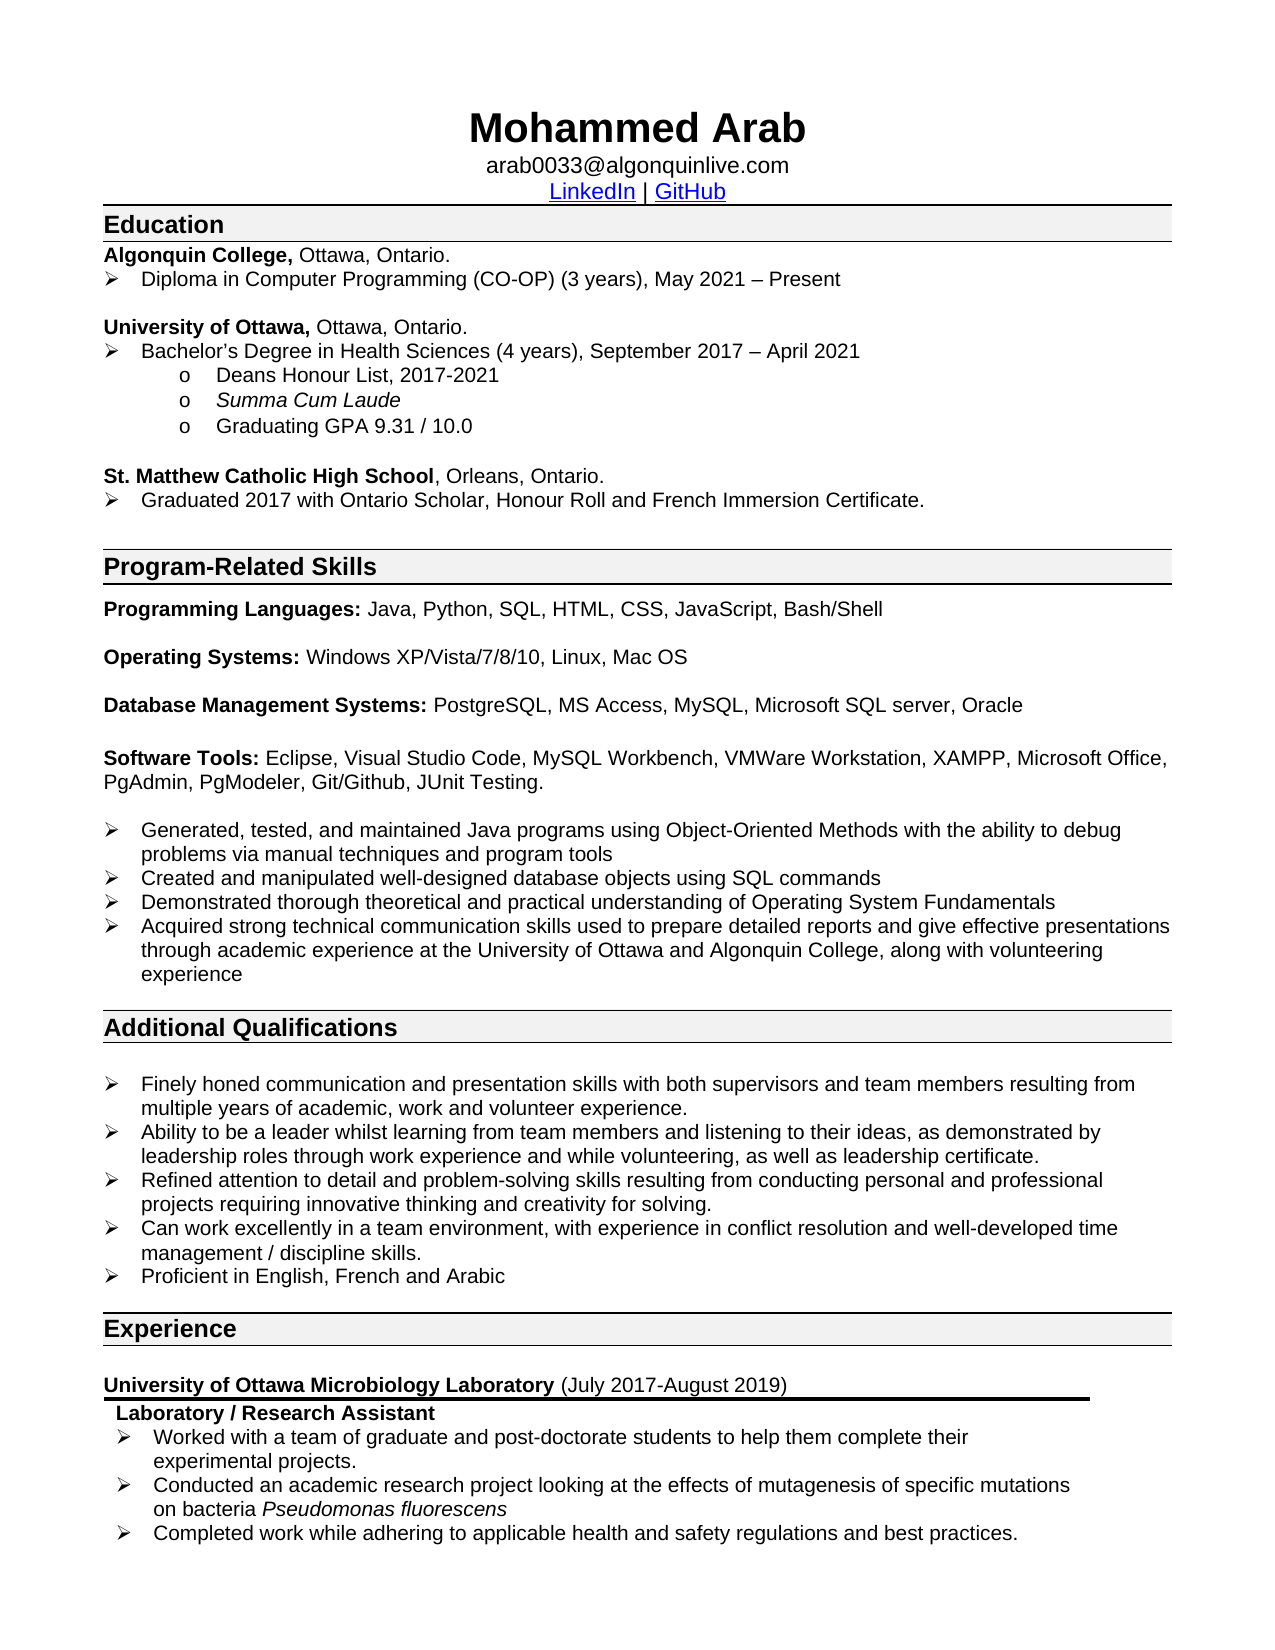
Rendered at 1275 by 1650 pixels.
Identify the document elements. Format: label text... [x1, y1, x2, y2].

list Proficient in English, French and Arabic [103, 1264, 1172, 1288]
list Summa Cum Laude [178, 388, 1172, 414]
text Additional Qualifications [103, 1011, 1172, 1042]
list Created and manipulated well-designed database objects using SQL commands [103, 865, 1172, 889]
text Mohammed Arab [103, 104, 1172, 152]
list Deans Honour List, 2017-2021 [178, 362, 1172, 388]
list Diploma in Computer Programming (CO-OP) (3 years), May 2021 – Present [103, 266, 1172, 291]
list Graduating GPA 9.31 / 10.0 [178, 414, 1172, 440]
text LinkedIn | GitHub [103, 178, 1172, 204]
list Finely honed communication and presentation skills with both supervisors and team members resulting from multiple years of academic, work and volunteer experience. [103, 1072, 1172, 1120]
text Operating Systems: Windows XP/Vista/7/8/10, Linux, Mac OS [103, 645, 1172, 669]
text University of Ottawa Microbiology Laboratory (July 2017-August 2019) [103, 1373, 1172, 1397]
text Experience [103, 1314, 1172, 1345]
text Programming Languages: Java, Python, SQL, HTML, CSS, JavaScript, Bash/Shell [103, 597, 1172, 621]
list Generated, tested, and maintained Java programs using Object-Oriented Methods with the ability to debug problems via manual techniques and program tools [103, 817, 1172, 865]
subtitle Education [103, 206, 1172, 241]
list Refined attention to detail and problem-solving skills resulting from conducting personal and professional projects requiring innovative thinking and creativity for solving. [103, 1168, 1172, 1216]
list Acquired strong technical communication skills used to prepare detailed reports and give effective presentations through academic experience at the University of Ottawa and Algonquin College, along with volunteering experience [103, 913, 1172, 986]
text Software Tools: Eclipse, Visual Studio Code, MySQL Workbench, VMWare Workstation, XAMPP, Microsoft Office, PgAdmin, PgModeler, Git/Github, JUnit Testing. [103, 746, 1172, 793]
text arab0033@algonquinlive.com [103, 152, 1172, 178]
text Algonquin College, Ottawa, Ontario. [103, 242, 1172, 266]
list Demonstrated thorough theoretical and practical understanding of Operating System Fundamentals [103, 889, 1172, 913]
text Database Management Systems: PostgreSQL, MS Access, MySQL, Microsoft SQL server, Oracle [103, 693, 1172, 717]
list Can work excellently in a team environment, with experience in conflict resolution and well-developed time management / discipline skills. [103, 1216, 1172, 1264]
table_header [104, 1401, 1090, 1545]
text University of Ottawa, Ottawa, Ontario. [103, 314, 1172, 338]
list Graduated 2017 with Ontario Scholar, Honour Roll and French Immersion Certificate. [103, 488, 1172, 512]
text St. Matthew Catholic High School, Orleans, Ontario. [103, 464, 1172, 488]
list Bachelor’s Degree in Health Sciences (4 years), September 2017 – April 2021 [103, 338, 1172, 362]
subtitle Program-Related Skills [103, 550, 1172, 583]
list Ability to be a leader whilst learning from team members and listening to their ideas, as demonstrated by leadership roles through work experience and while volunteering, as well as leadership certificate. [103, 1120, 1172, 1168]
